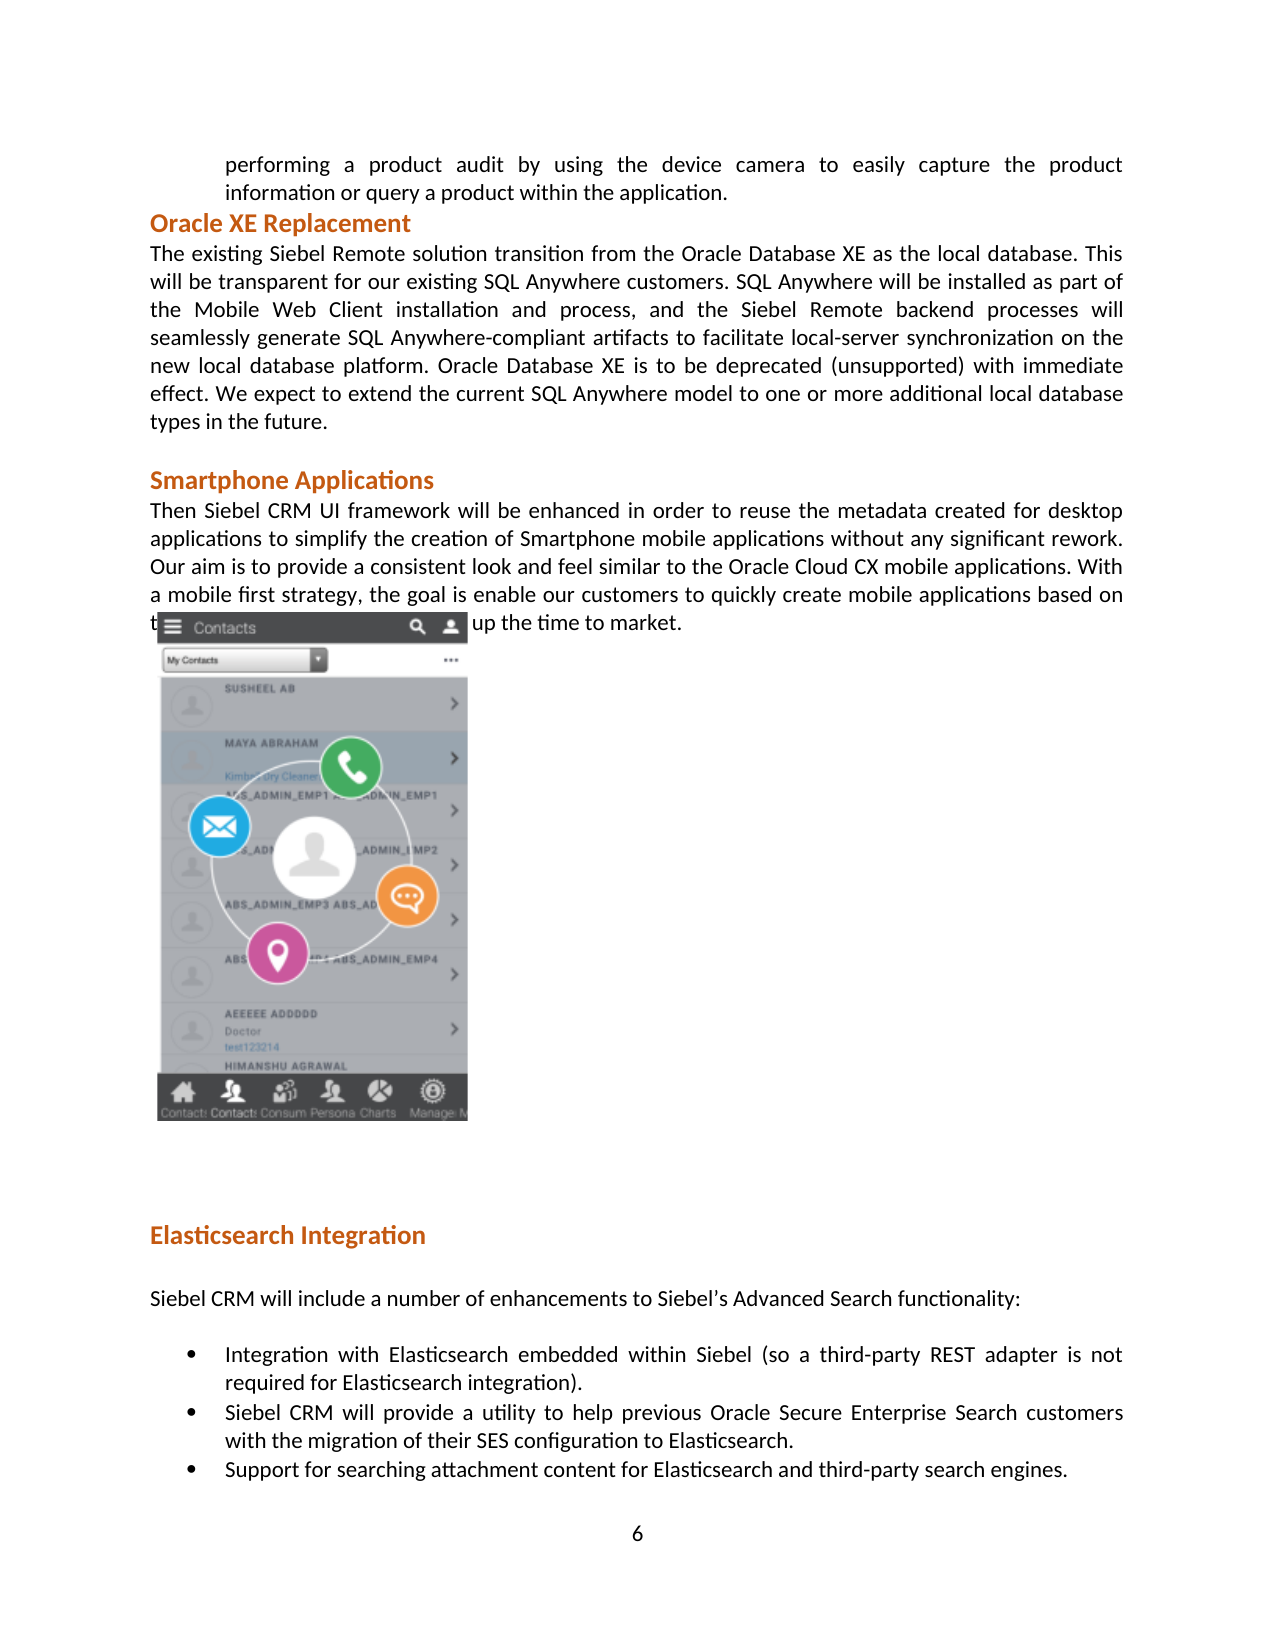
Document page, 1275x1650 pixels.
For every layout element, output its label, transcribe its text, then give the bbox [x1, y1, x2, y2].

list Integration with Elasticsearch embedded within Siebel (so a third-party REST adapter is not required for Elasticsearch integration). [187, 1340, 1125, 1396]
text Oracle XE Replacement [150, 206, 1125, 239]
list Support for searching attachment content for Elasticsearch and third-party search engines. [187, 1456, 1125, 1483]
text Then Siebel CRM UI framework will be enhanced in order to reuse the metadata created for desktop applications to simplify the creation of Smartphone mobile applications without any significant rework. Our aim is to provide a consistent look and feel similar to the Oracle Cloud CX mobile applications. With a mobile first strategy, the goal is enable our customers to quickly create mobile applications based on their existing metadata and speed up the time to market. [150, 496, 1125, 636]
text The existing Siebel Remote solution transition from the Oracle Database XE as the local database. This will be transparent for our existing SQL Anywhere customers. SQL Anywhere will be installed as part of the Mobile Web Client installation and process, and the Siebel Remote backend processes will seamlessly generate SQL Anywhere-compliant artifacts to facilitate local-server synchronization on the new local database platform. Oracle Database XE is to be deprecated (unsupported) with immediate effect. We expect to extend the current SQL Anywhere model to one or more additional local database types in the future. [150, 239, 1125, 435]
list Siebel CRM will provide a utility to help previous Oracle Secure Enterprise Search customers with the migration of their SES configuration to Elasticsearch. [187, 1398, 1125, 1454]
picture [157, 612, 468, 1121]
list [187, 150, 1125, 206]
text Siebel CRM will include a number of enhancements to Siebel’s Advanced Search functionality: [150, 1284, 1125, 1312]
text Smartphone Applications [150, 463, 1125, 496]
text Elasticsearch Integration [150, 1218, 1125, 1251]
